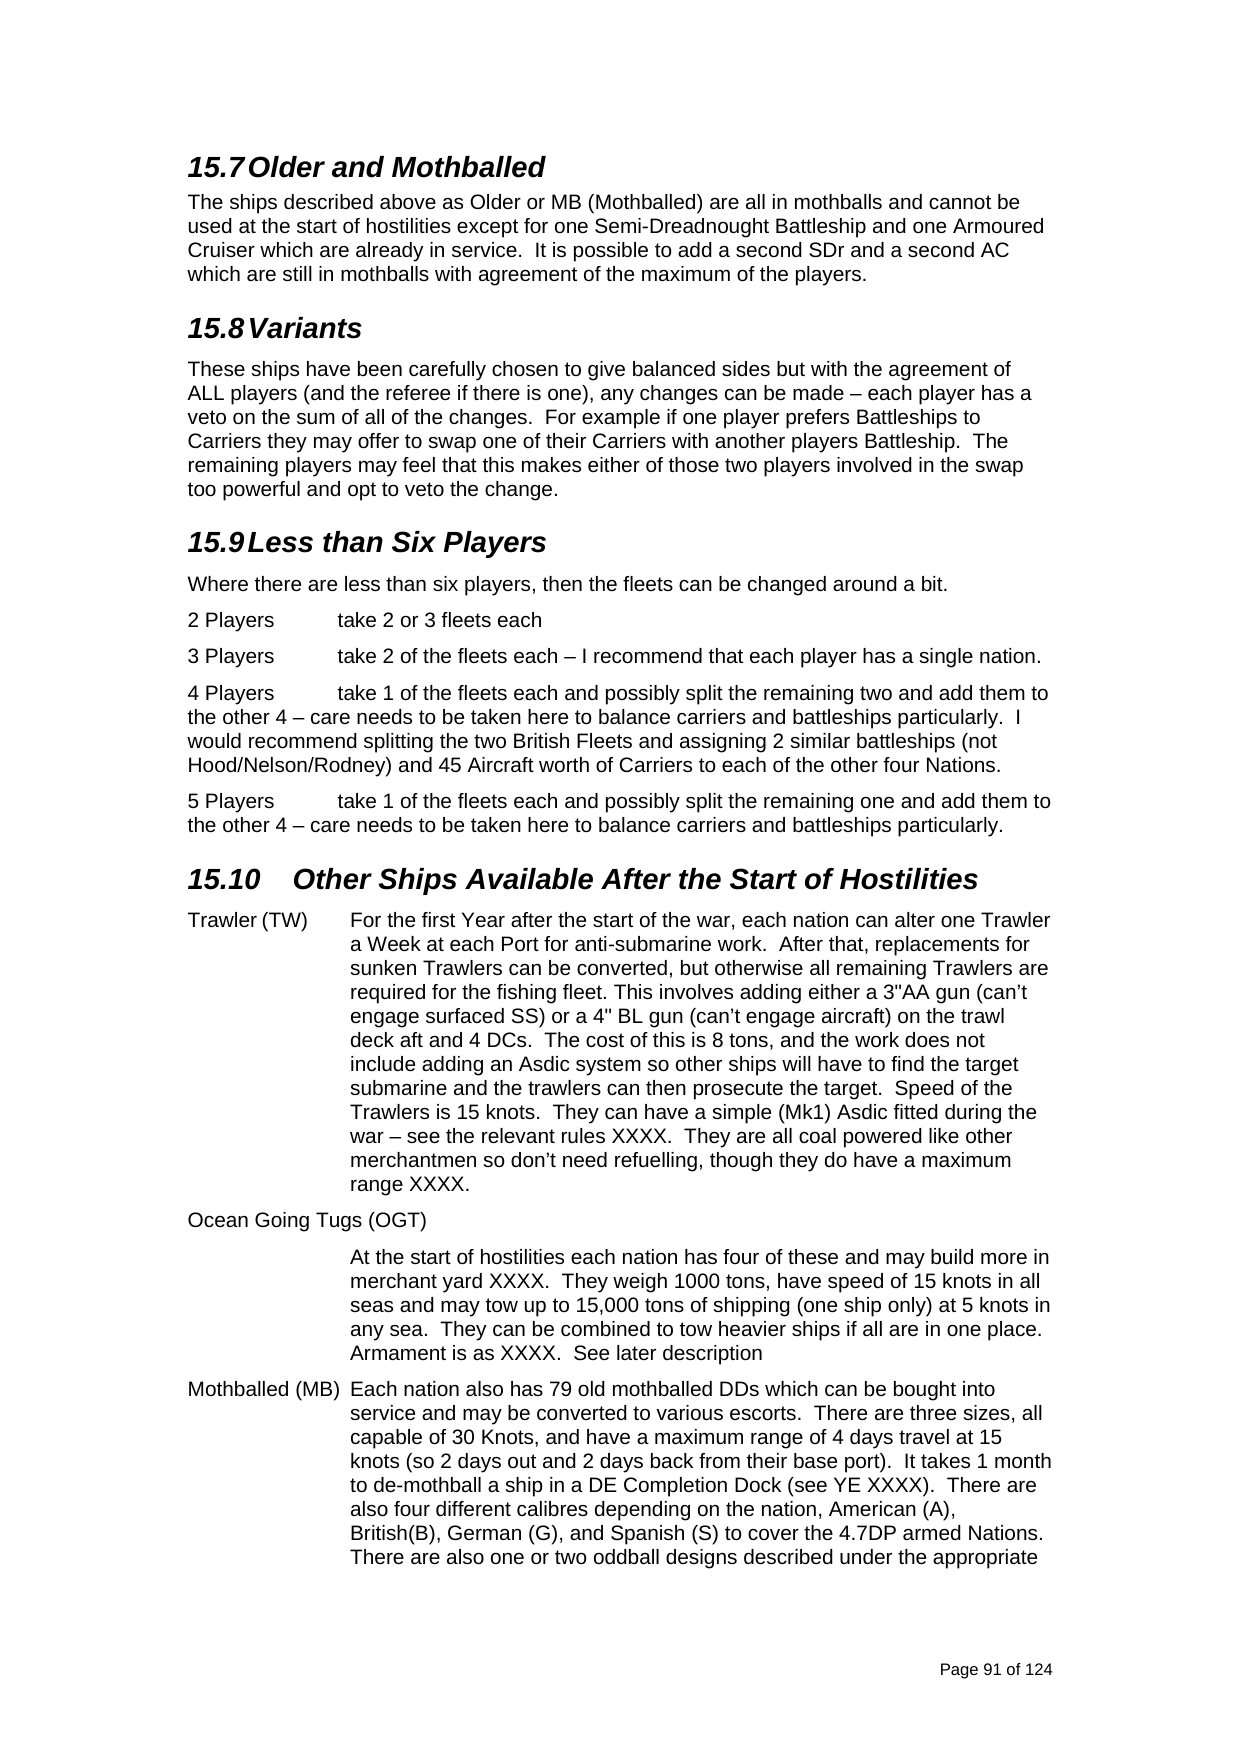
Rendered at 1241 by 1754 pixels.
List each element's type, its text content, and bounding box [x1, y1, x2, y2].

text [187, 1377, 1053, 1568]
text 3 Players take 2 of the fleets each – I recommend that each player has a single nation. [187, 644, 1053, 668]
text At the start of hostilities each nation has four of these and may build more in merchant yard XXXX. They weigh 1000 tons, have speed of 15 knots in all seas and may tow up to 15,000 tons of shipping (one ship only) at 5 knots in any sea. They can be combined to tow heavier ships if all are in one place. Armament is as XXXX. See later description [187, 1244, 1053, 1364]
text 2 Players take 2 or 3 fleets each [187, 608, 1053, 632]
subtitle Variants [187, 311, 1053, 344]
text 5 Players take 1 of the fleets each and possibly split the remaining one and add them to the other 4 – care needs to be taken here to balance carriers and battleships particularly. [187, 789, 1053, 837]
text Trawler (TW) For the first Year after the start of the war, each nation can alter one Trawler a Week at each Port for anti-submarine work. After that, replacements for sunken Trawlers can be converted, but otherwise all remaining Trawlers are required for the fishing fleet. This involves adding either a 3"AA gun (can’t engage surfaced SS) or a 4" BL gun (can’t engage aircraft) on the trawl deck aft and 4 DCs. The cost of this is 8 tons, and the work does not include adding an Asdic system so other ships will have to find the target submarine and the trawlers can then prosecute the target. Speed of the Trawlers is 15 knots. They can have a simple (Mk1) Asdic fitted during the war – see the relevant rules XXXX. They are all coal powered like other merchantmen so don’t need refuelling, though they do have a maximum range XXXX. [187, 908, 1053, 1196]
text Ocean Going Tugs (OGT) [187, 1208, 1053, 1232]
subtitle Older and Mothballed [187, 150, 1053, 183]
text 4 Players take 1 of the fleets each and possibly split the remaining two and add them to the other 4 – care needs to be taken here to balance carriers and battleships particularly. I would recommend splitting the two British Fleets and assigning 2 similar battleships (not Hood/Nelson/Rodney) and 45 Aircraft worth of Carriers to each of the other four Nations. [187, 681, 1053, 777]
text The ships described above as Older or MB (Mothballed) are all in mothballs and cannot be used at the start of hostilities except for one Semi-Dreadnought Battleship and one Armoured Cruiser which are already in service. It is possible to add a second SDr and a second AC which are still in mothballs with agreement of the maximum of the players. [187, 190, 1053, 286]
text These ships have been carefully chosen to give balanced sides but with the agreement of ALL players (and the referee if there is one), any changes can be made – each player has a veto on the sum of all of the changes. For example if one player prefers Battleships to Carriers they may offer to swap one of their Carriers with another players Battleship. The remaining players may feel that this makes either of those two players involved in the swap too powerful and opt to veto the change. [187, 357, 1053, 500]
text Where there are less than six players, then the fleets can be changed around a bit. [187, 571, 1053, 595]
subtitle Other Ships Available After the Start of Hostilities [187, 862, 1053, 896]
subtitle Less than Six Players [187, 525, 1053, 559]
